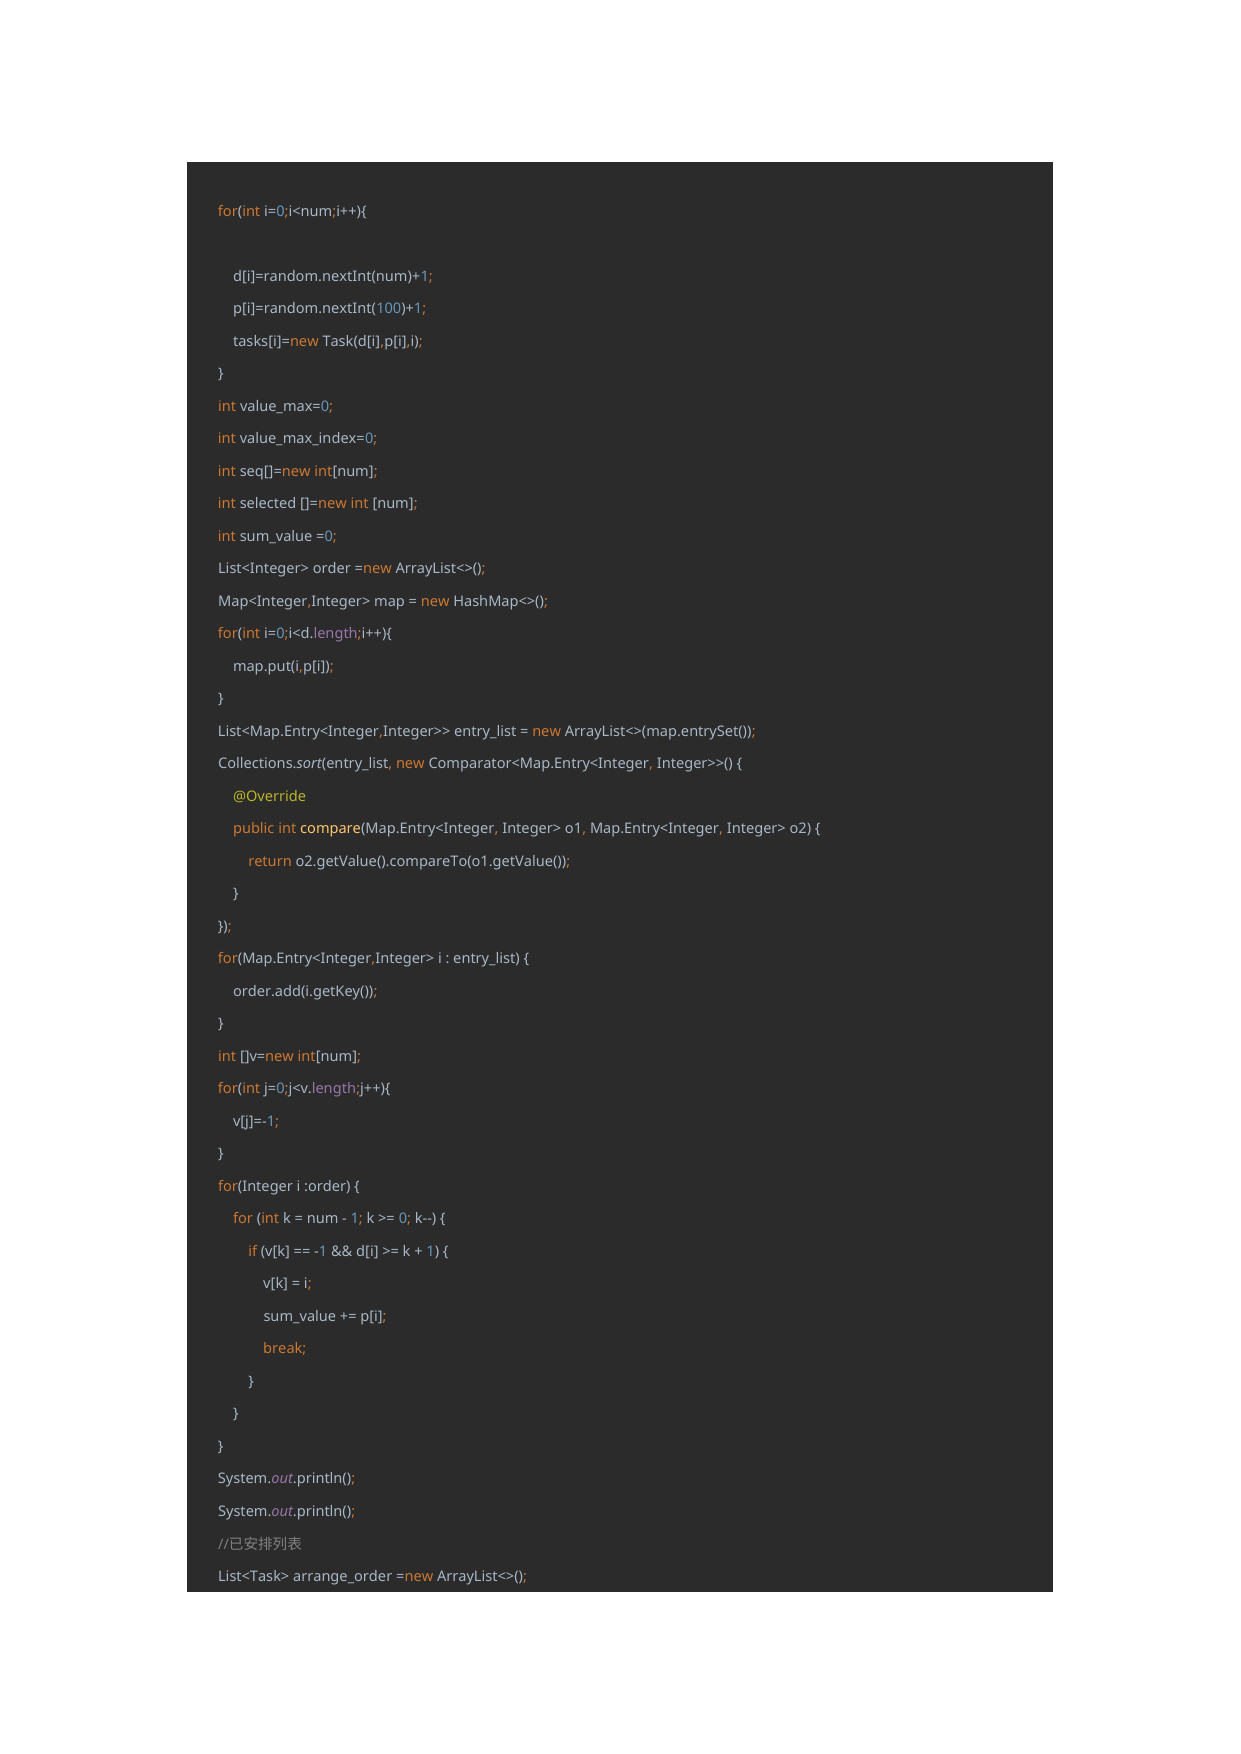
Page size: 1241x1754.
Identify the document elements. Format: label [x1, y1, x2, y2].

text [187, 162, 1053, 1592]
